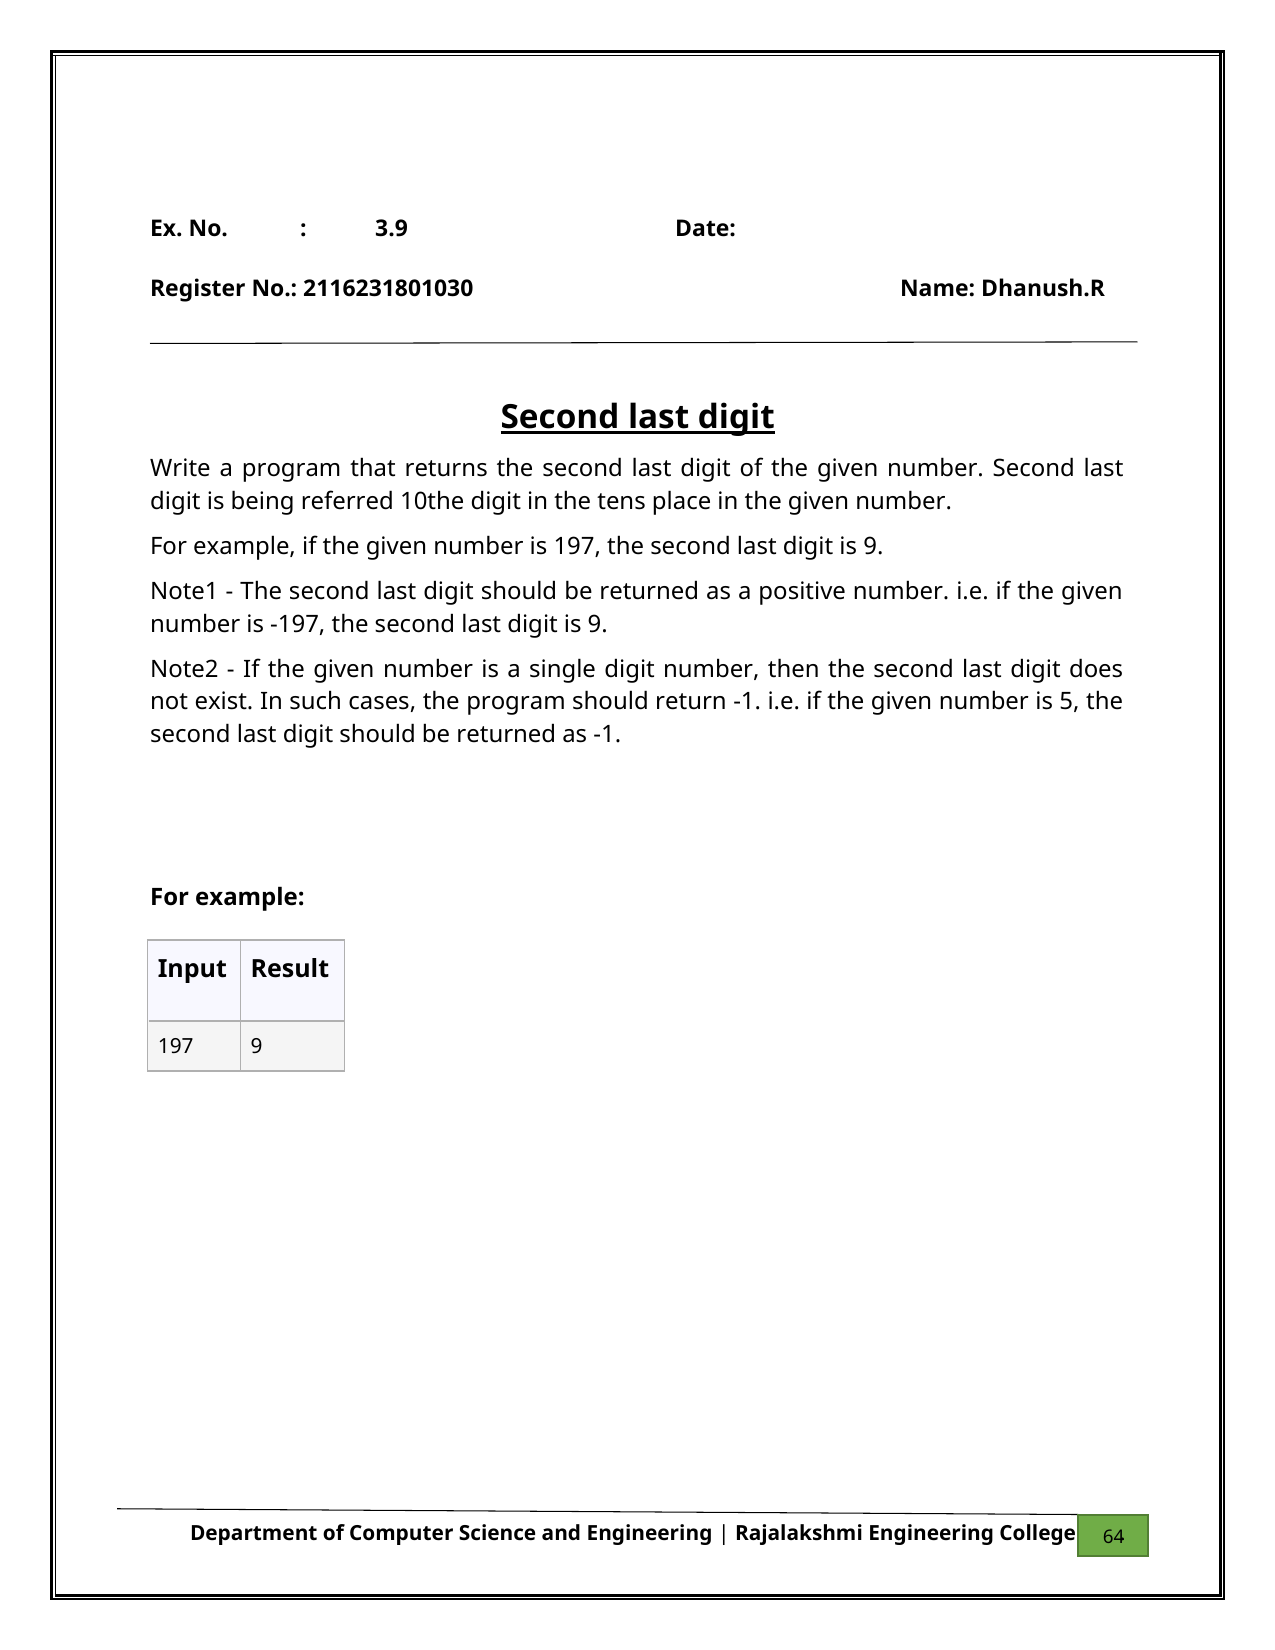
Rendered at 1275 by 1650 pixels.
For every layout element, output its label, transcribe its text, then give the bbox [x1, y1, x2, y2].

text Ex. No. : 3.9 Date: [150, 212, 1125, 243]
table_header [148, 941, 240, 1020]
text Note1 - The second last digit should be returned as a positive number. i.e. if the given number is -197, the second last digit is 9. [150, 574, 1125, 639]
text For example, if the given number is 197, the second last digit is 9. [150, 529, 1125, 561]
text Write a program that returns the second last digit of the given number. Second last digit is being referred 10the digit in the tens place in the given number. [150, 451, 1125, 516]
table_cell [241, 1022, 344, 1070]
text Second last digit [150, 393, 1125, 438]
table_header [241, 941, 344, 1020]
text Register No.: 2116231801030 Name: Dhanush.R [150, 272, 1125, 303]
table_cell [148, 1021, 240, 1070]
text For example: [150, 880, 1125, 913]
text Note2 - If the given number is a single digit number, then the second last digit does not exist. In such cases, the program should return -1. i.e. if the given number is 5, the second last digit should be returned as -1. [150, 651, 1125, 749]
